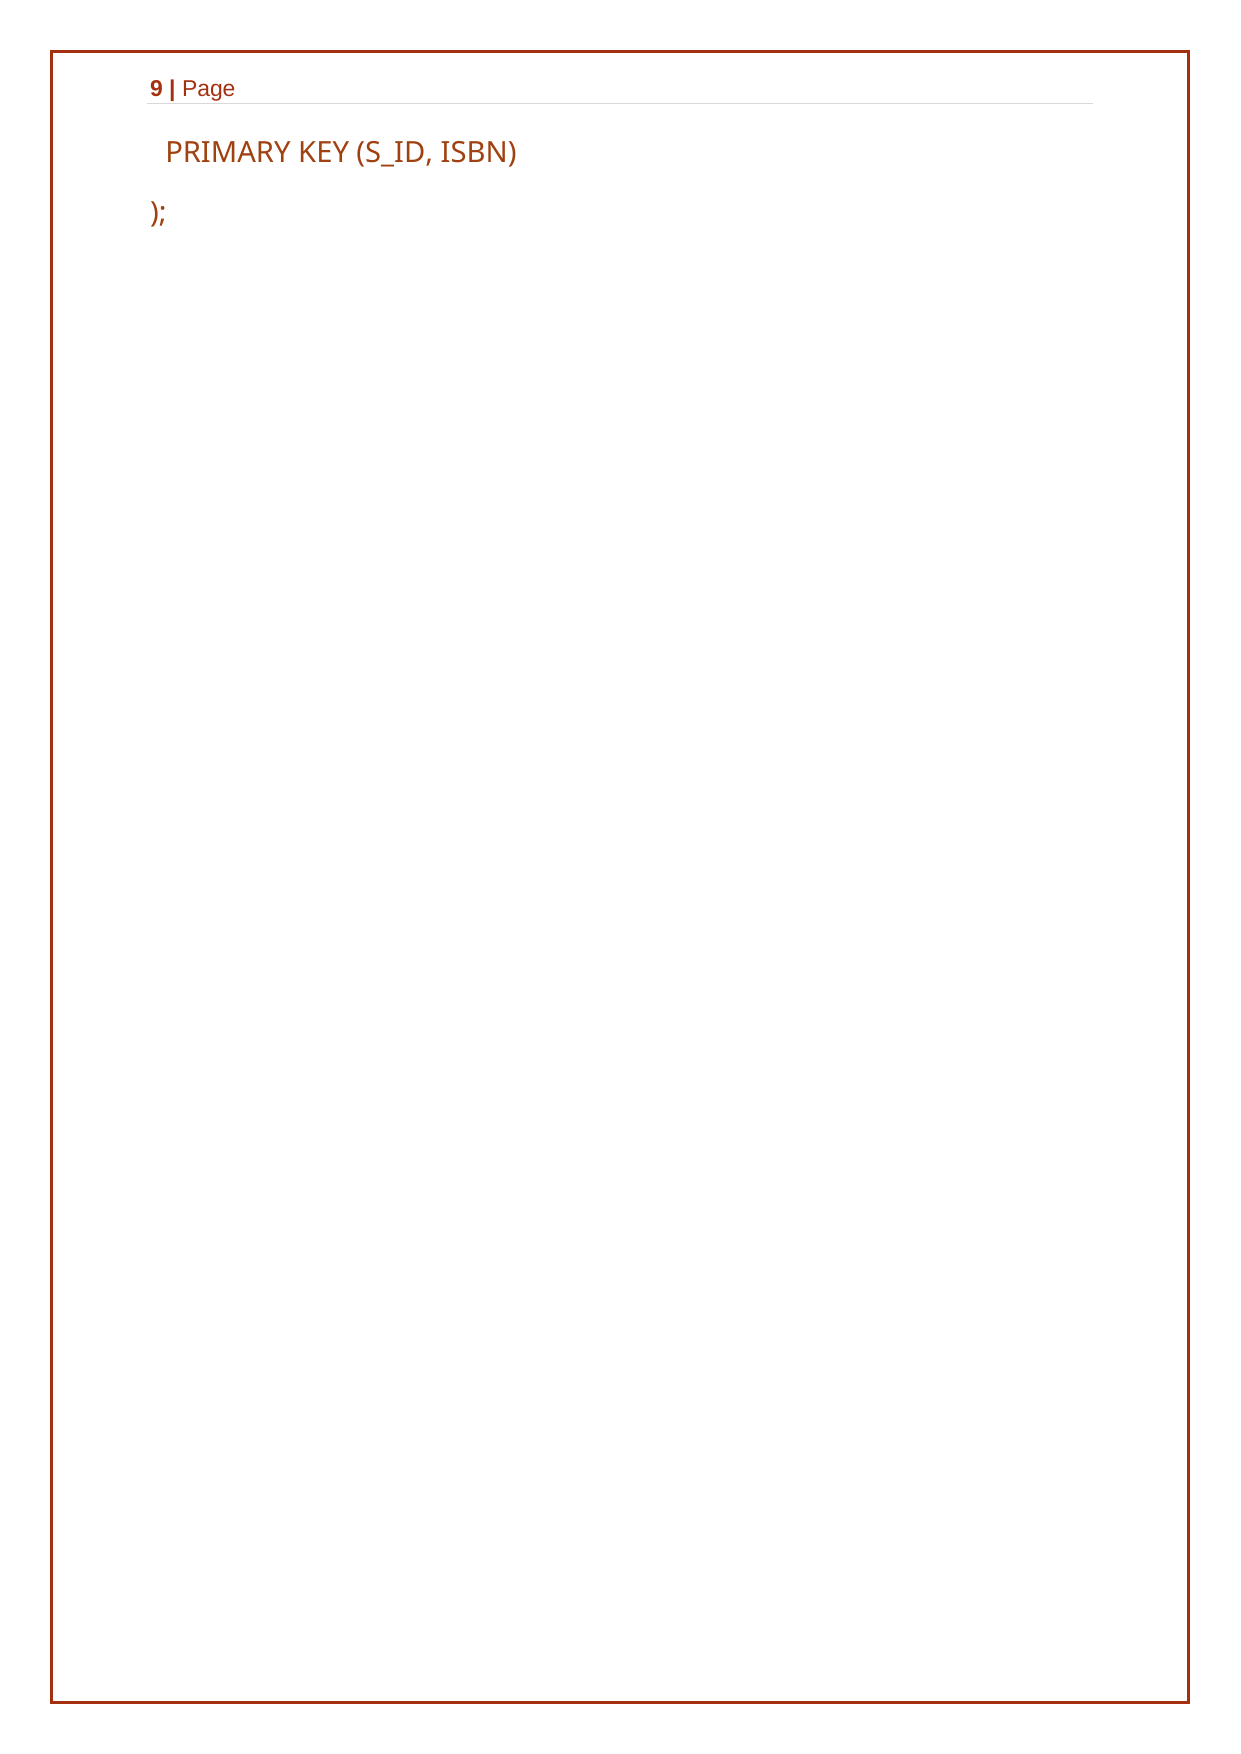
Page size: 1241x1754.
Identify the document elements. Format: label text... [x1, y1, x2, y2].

text PRIMARY KEY (S_ID, ISBN) [150, 131, 1099, 171]
text );SQL quarries to test the program: [150, 191, 1099, 231]
